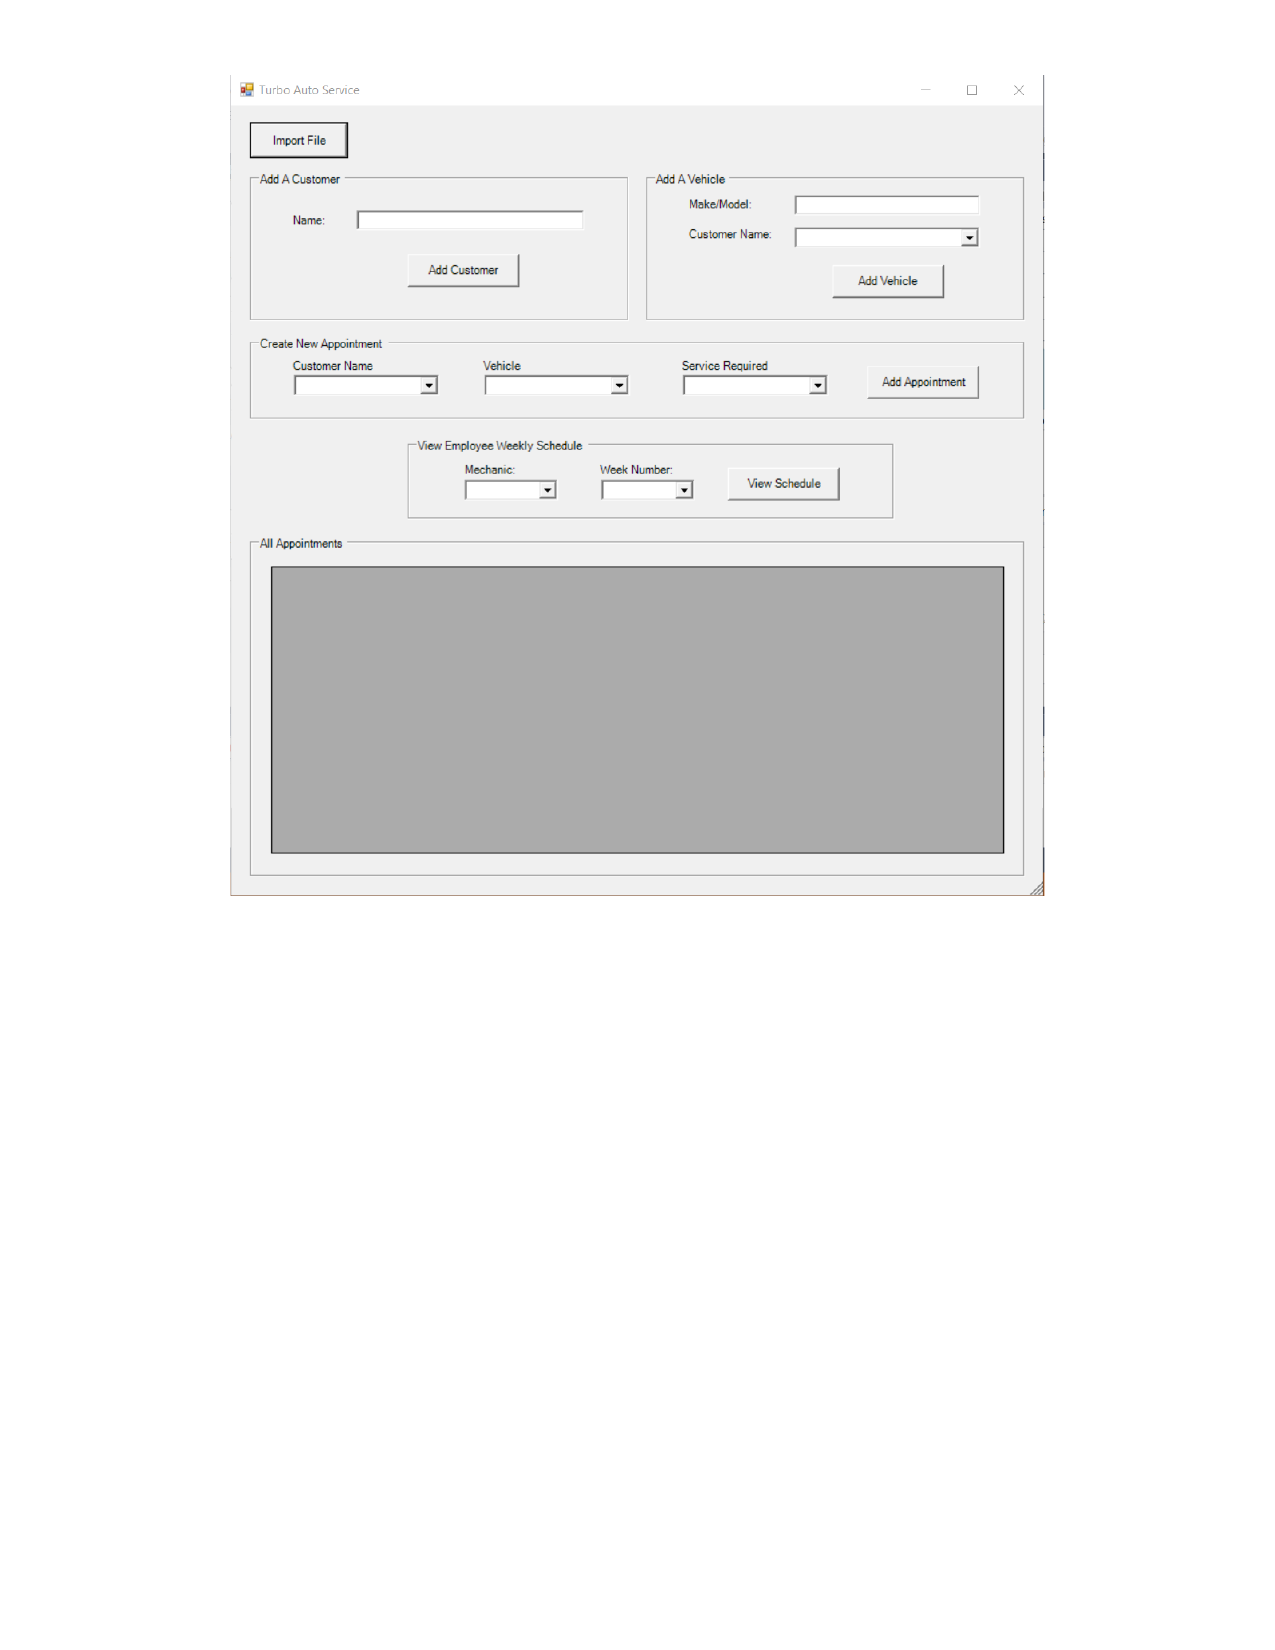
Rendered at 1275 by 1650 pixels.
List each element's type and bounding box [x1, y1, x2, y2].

picture [230, 75, 1045, 896]
